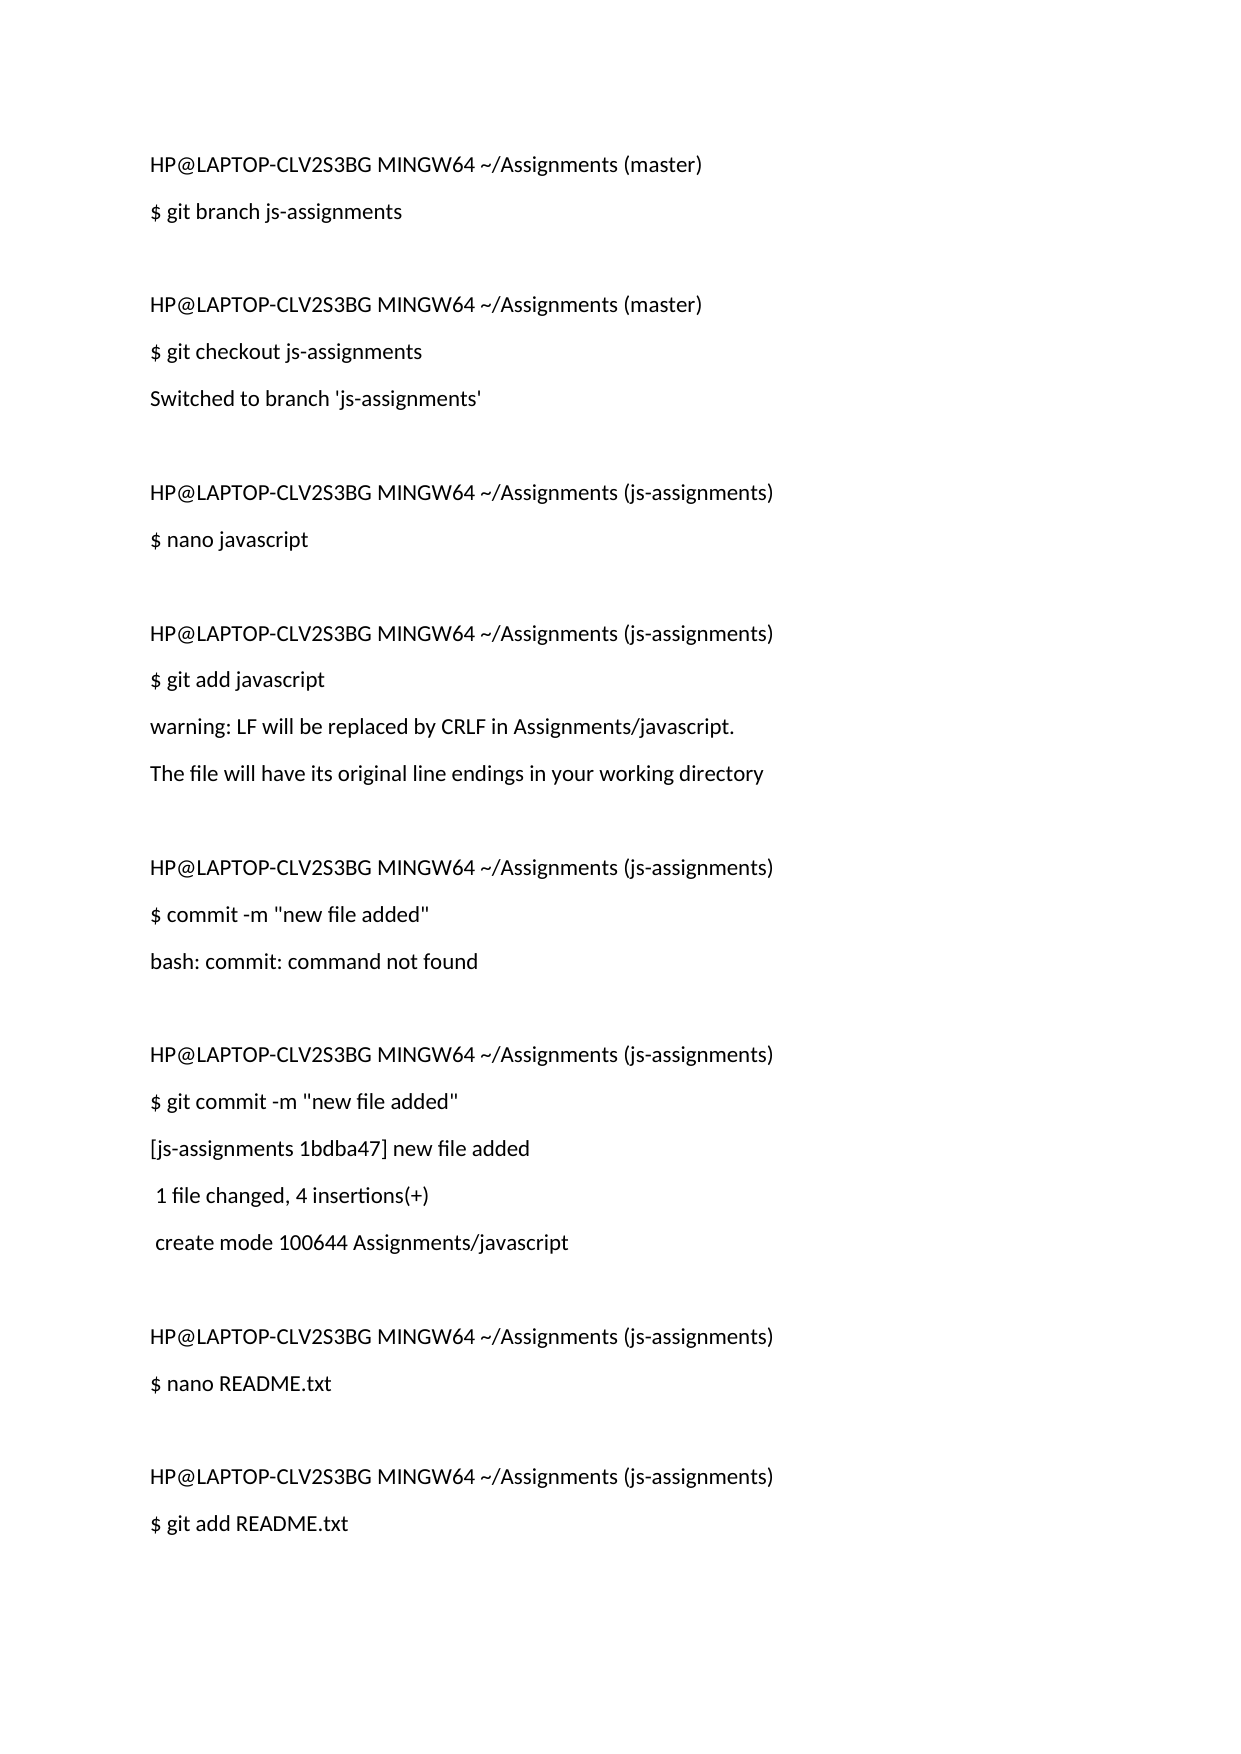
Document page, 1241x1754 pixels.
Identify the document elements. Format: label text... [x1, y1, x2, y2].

text HP@LAPTOP-CLV2S3BG MINGW64 ~/Assignments (master) [150, 150, 1090, 178]
text $ git checkout js-assignments [150, 337, 1090, 366]
text The file will have its original line endings in your working directory [150, 759, 1090, 787]
text $ nano README.txt [150, 1369, 1090, 1397]
text $ git branch js-assignments [150, 197, 1090, 225]
text $ nano javascript [150, 525, 1090, 553]
text [js-assignments 1bdba47] new file added [150, 1134, 1090, 1162]
text HP@LAPTOP-CLV2S3BG MINGW64 ~/Assignments (js-assignments) [150, 619, 1090, 647]
text 1 file changed, 4 insertions(+) [150, 1181, 1090, 1209]
text Switched to branch 'js-assignments' [150, 384, 1090, 412]
text HP@LAPTOP-CLV2S3BG MINGW64 ~/Assignments (js-assignments) [150, 1041, 1090, 1069]
text $ git add javascript [150, 666, 1090, 694]
text HP@LAPTOP-CLV2S3BG MINGW64 ~/Assignments (master) [150, 291, 1090, 319]
text HP@LAPTOP-CLV2S3BG MINGW64 ~/Assignments (js-assignments) [150, 478, 1090, 506]
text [150, 1462, 1090, 1491]
text $ commit -m "new file added" [150, 900, 1090, 928]
text bash: commit: command not found [150, 947, 1090, 975]
text $ git commit -m "new file added" [150, 1087, 1090, 1116]
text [150, 1322, 1090, 1350]
text HP@LAPTOP-CLV2S3BG MINGW64 ~/Assignments (js-assignments) [150, 853, 1090, 881]
text $ git add README.txt [150, 1509, 1090, 1537]
text create mode 100644 Assignments/javascript [150, 1228, 1090, 1256]
text warning: LF will be replaced by CRLF in Assignments/javascript. [150, 712, 1090, 741]
